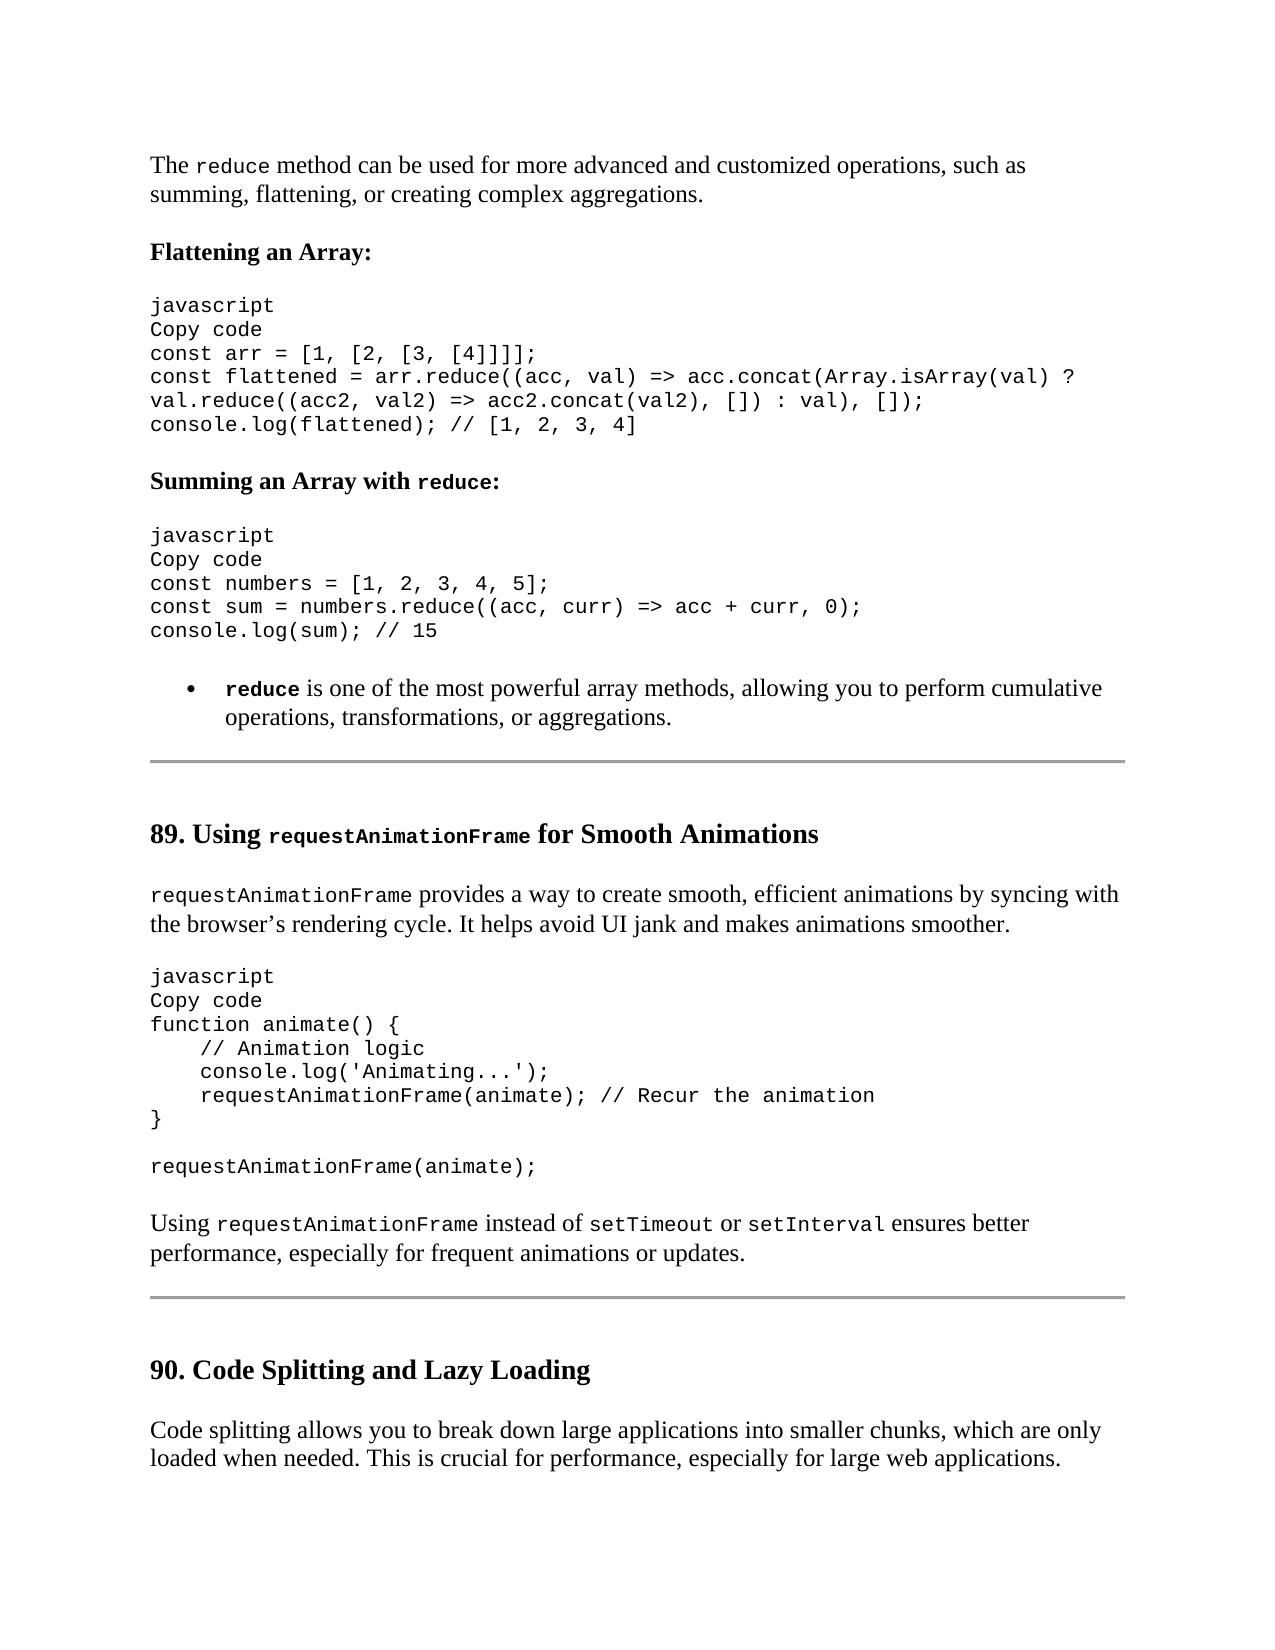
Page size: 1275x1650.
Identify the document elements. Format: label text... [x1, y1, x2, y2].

text requestAnimationFrame provides a way to create smooth, efficient animations by syncing with the browser’s rendering cycle. It helps avoid UI jank and makes animations smoother. [150, 879, 1125, 937]
text const arr = [1, [2, [3, [4]]]]; [150, 343, 1125, 366]
text Copy code [150, 549, 1125, 572]
text javascript [150, 525, 1125, 549]
text javascript [150, 967, 1125, 990]
list reduce is one of the most powerful array methods, allowing you to perform cumulative operations, transformations, or aggregations. [187, 673, 1125, 731]
text Summing an Array with reduce: [150, 466, 1125, 496]
text const numbers = [1, 2, 3, 4, 5]; [150, 572, 1125, 596]
text console.log(sum); // 15 [150, 620, 1125, 643]
text Code splitting allows you to break down large applications into smaller chunks, which are only loaded when needed. This is crucial for performance, especially for large web applications. [150, 1415, 1125, 1472]
text 89. Using requestAnimationFrame for Smooth Animations [150, 817, 1125, 850]
text const sum = numbers.reduce((acc, curr) => acc + curr, 0); [150, 596, 1125, 620]
text Copy code [150, 990, 1125, 1014]
text The reduce method can be used for more advanced and customized operations, such as summing, flattening, or creating complex aggregations. [150, 150, 1125, 208]
text const flattened = arr.reduce((acc, val) => acc.concat(Array.isArray(val) ? val.reduce((acc2, val2) => acc2.concat(val2), []) : val), []); [150, 366, 1125, 414]
text // Animation logic [150, 1037, 1125, 1061]
text } [150, 1108, 1125, 1132]
text requestAnimationFrame(animate); [150, 1156, 1125, 1179]
text javascript [150, 295, 1125, 319]
text Copy code [150, 319, 1125, 343]
text Flattening an Array: [150, 237, 1125, 266]
text requestAnimationFrame(animate); // Recur the animation [150, 1085, 1125, 1108]
text console.log('Animating...'); [150, 1061, 1125, 1085]
text 90. Code Splitting and Lazy Loading [150, 1353, 1125, 1386]
text function animate() { [150, 1014, 1125, 1037]
text Using requestAnimationFrame instead of setTimeout or setInterval ensures better performance, especially for frequent animations or updates. [150, 1208, 1125, 1267]
text console.log(flattened); // [1, 2, 3, 4] [150, 414, 1125, 437]
